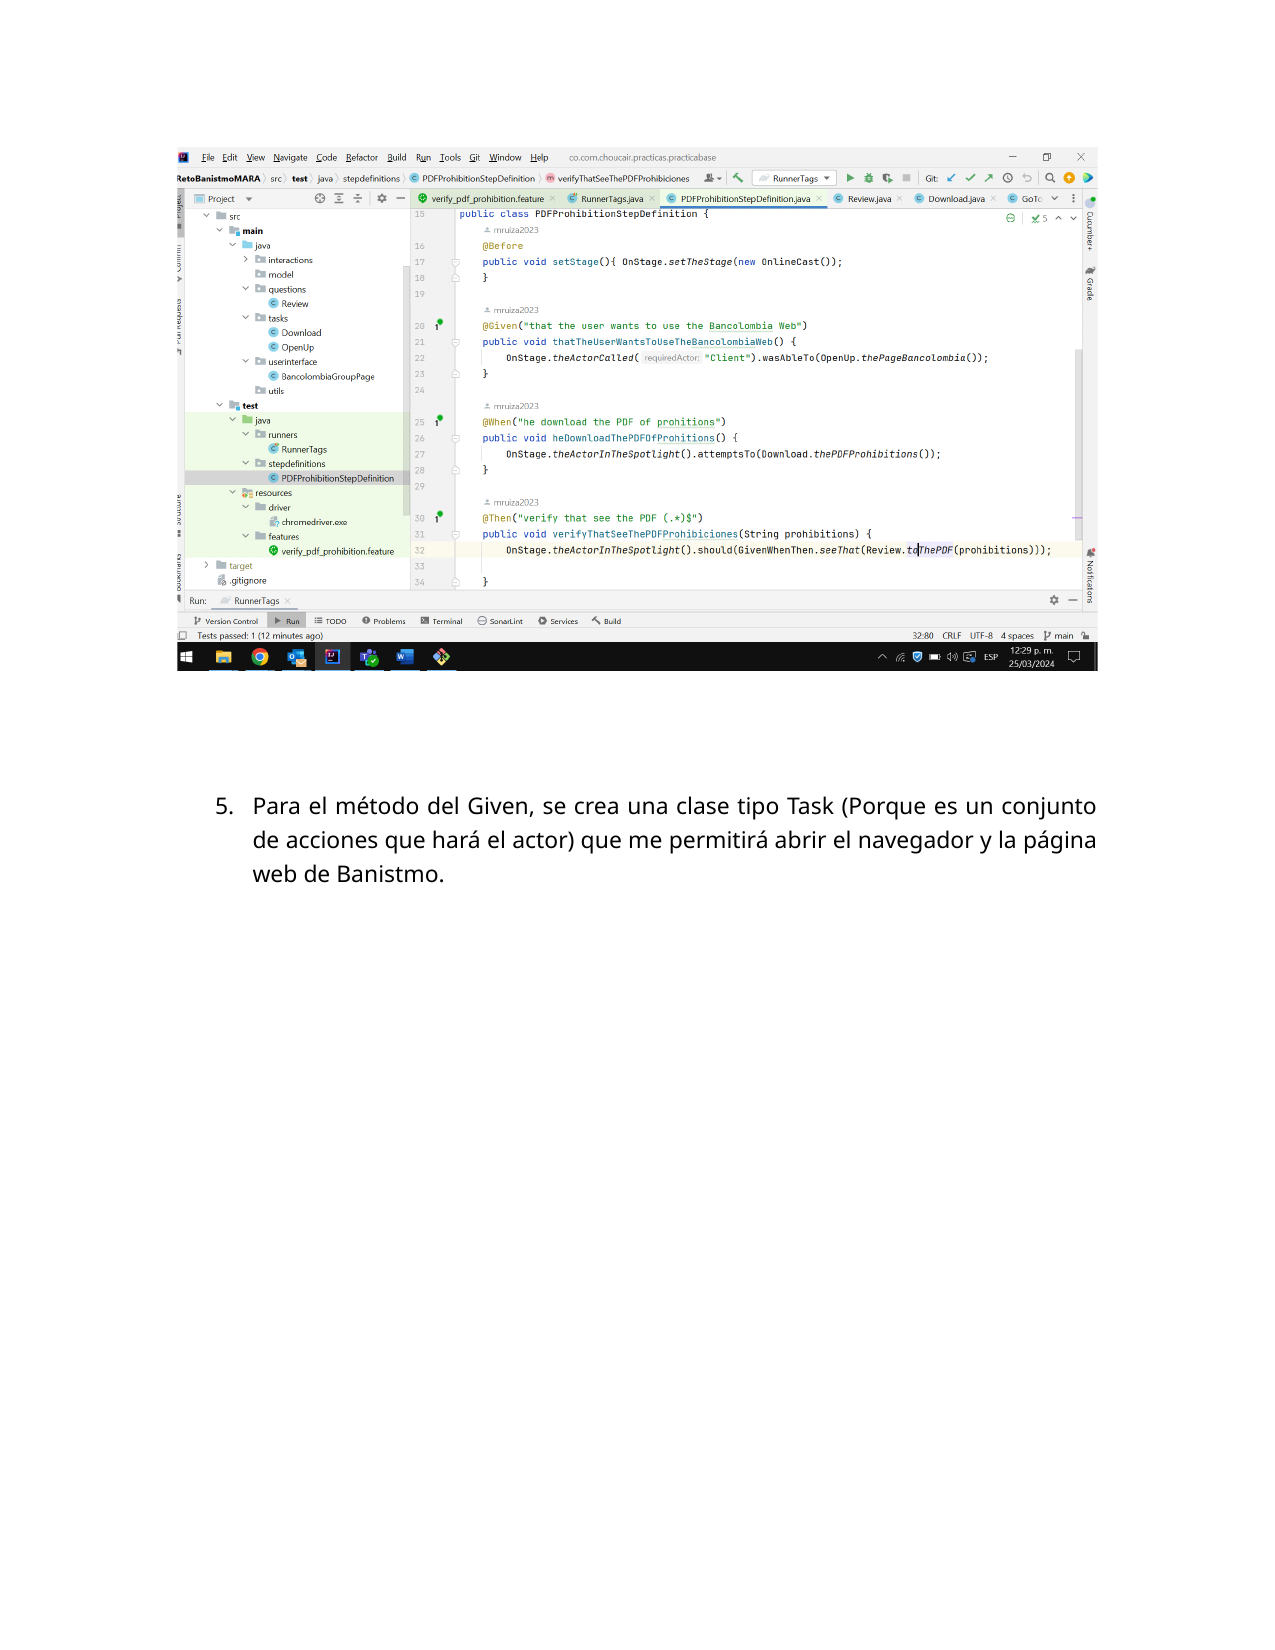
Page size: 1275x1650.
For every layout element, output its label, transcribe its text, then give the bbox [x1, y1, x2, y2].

picture [177, 147, 1098, 671]
list Para el método del Given, se crea una clase tipo Task (Porque es un conjunto de acciones que hará el actor) que me permitirá abrir el navegador y la página web de Banistmo. [215, 790, 1098, 889]
